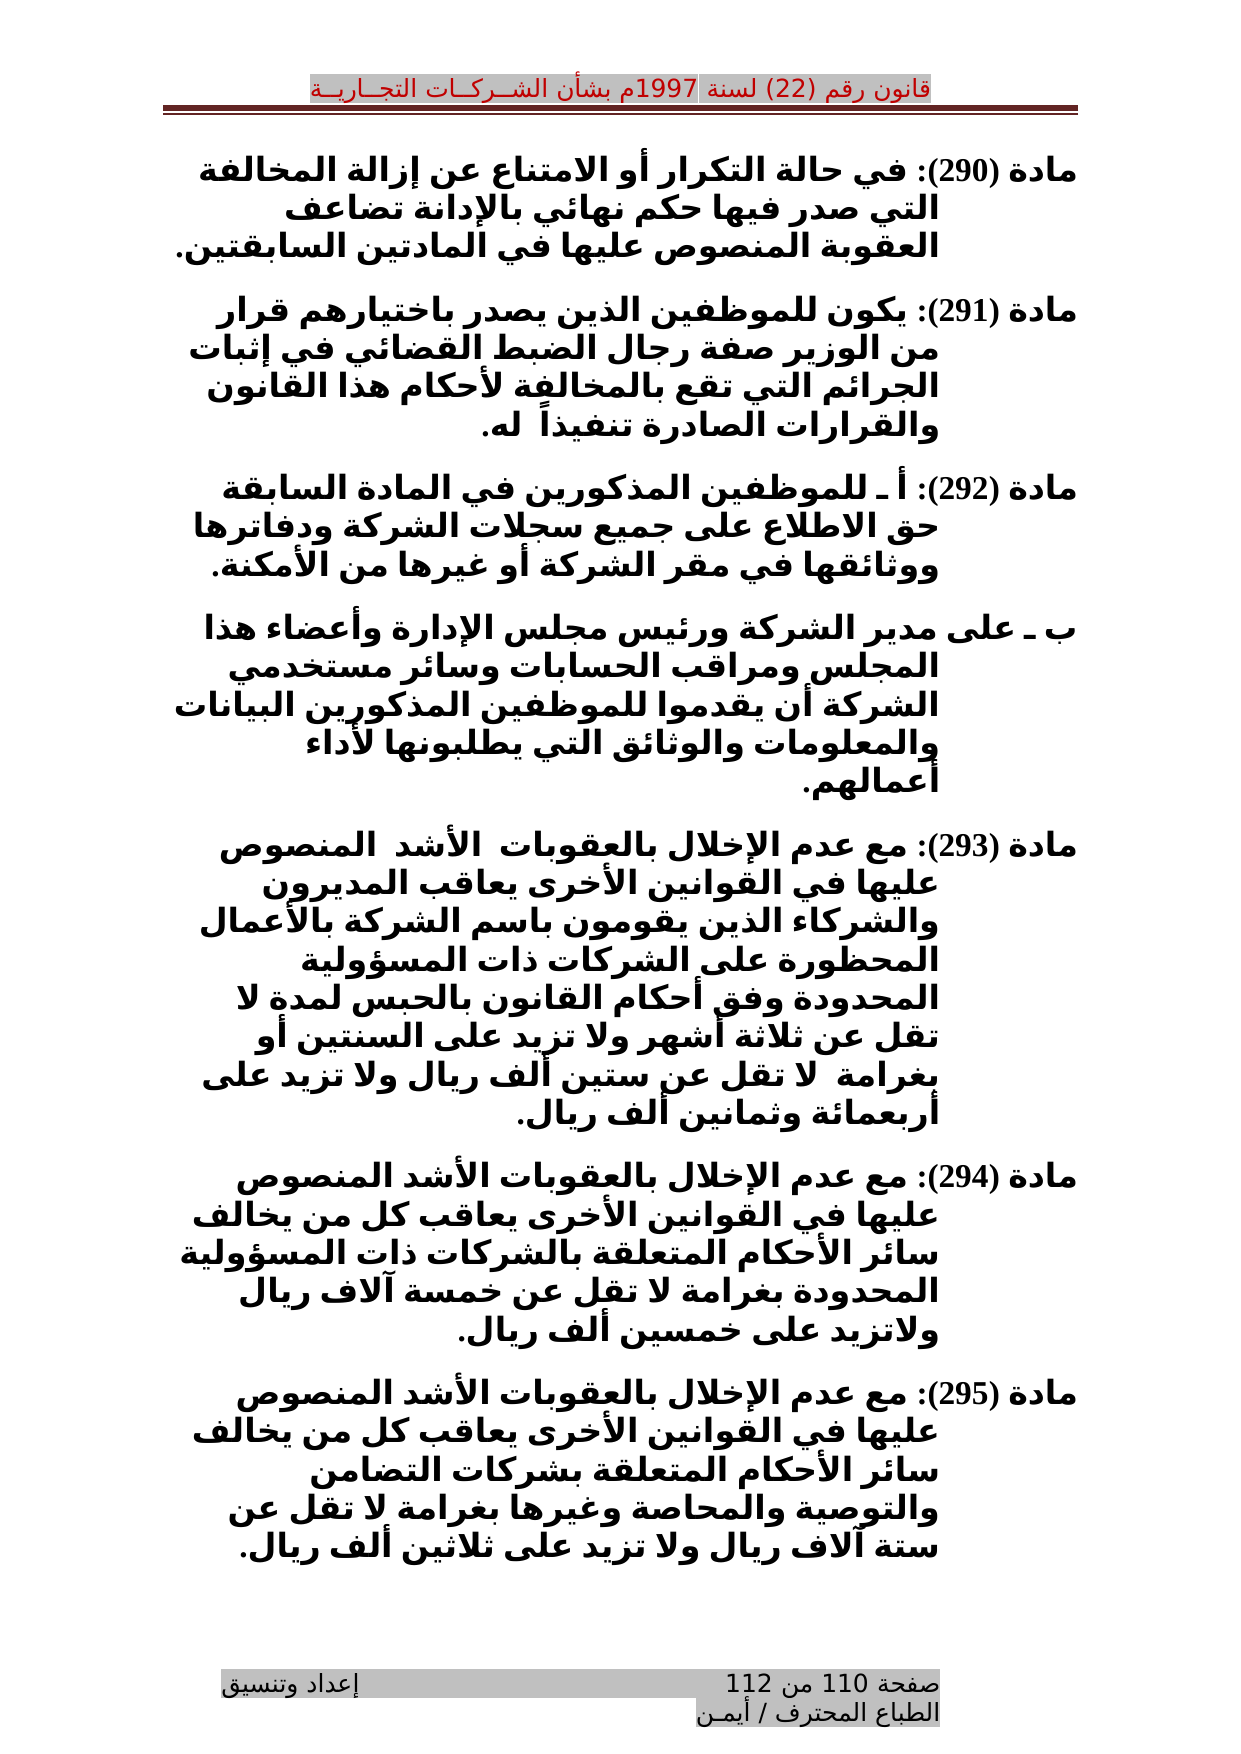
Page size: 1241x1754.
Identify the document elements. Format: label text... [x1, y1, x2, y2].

text مادة (291): يكون للموظفين الذين يصدر باختيارهم قرار من الوزير صفة رجال الضبط القضائي في إثبات الجرائم التي تقع بالمخالفة لأحكام هذا القانون والقرارات الصادرة تنفيذاً له. [162, 290, 1078, 443]
text مادة (295): مع عدم الإخلال بالعقوبات الأشد المنصوص عليها في القوانين الأخرى يعاقب كل من يخالف سائر الأحكام المتعلقة بشركات التضامن والتوصية والمحاصة وغيرها بغرامة لا تقل عن ستة آلاف ريال ولا تزيد على ثلاثين ألف ريال. [162, 1373, 1078, 1565]
text مادة (292): أ ـ للموظفين المذكورين في المادة السابقة حق الاطلاع على جميع سجلات الشركة ودفاترها ووثائقها في مقر الشركة أو غيرها من الأمكنة. [162, 468, 1078, 583]
text ب ـ على مدير الشركة ورئيس مجلس الإدارة وأعضاء هذا المجلس ومراقب الحسابات وسائر مستخدمي الشركة أن يقدموا للموظفين المذكورين البيانات والمعلومات والوثائق التي يطلبونها لأداء أعمالهم. [162, 608, 1078, 800]
text مادة (290): في حالة التكرار أو الامتناع عن إزالة المخالفة التي صدر فيها حكم نهائي بالإدانة تضاعف العقوبة المنصوص عليها في المادتين السابقتين. [162, 150, 1078, 265]
text مادة (293): مع عدم الإخلال بالعقوبات الأشد المنصوص عليها في القوانين الأخرى يعاقب المديرون والشركاء الذين يقومون باسم الشركة بالأعمال المحظورة على الشركات ذات المسؤولية المحدودة وفق أحكام القانون بالحبس لمدة لا تقل عن ثلاثة أشهر ولا تزيد على السنتين أو بغرامة لا تقل عن ستين ألف ريال ولا تزيد على أربعمائة وثمانين ألف ريال. [162, 825, 1078, 1132]
text مادة (294): مع عدم الإخلال بالعقوبات الأشد المنصوص عليها في القوانين الأخرى يعاقب كل من يخالف سائر الأحكام المتعلقة بالشركات ذات المسؤولية المحدودة بغرامة لا تقل عن خمسة آلاف ريال ولاتزيد على خمسين ألف ريال. [162, 1157, 1078, 1348]
